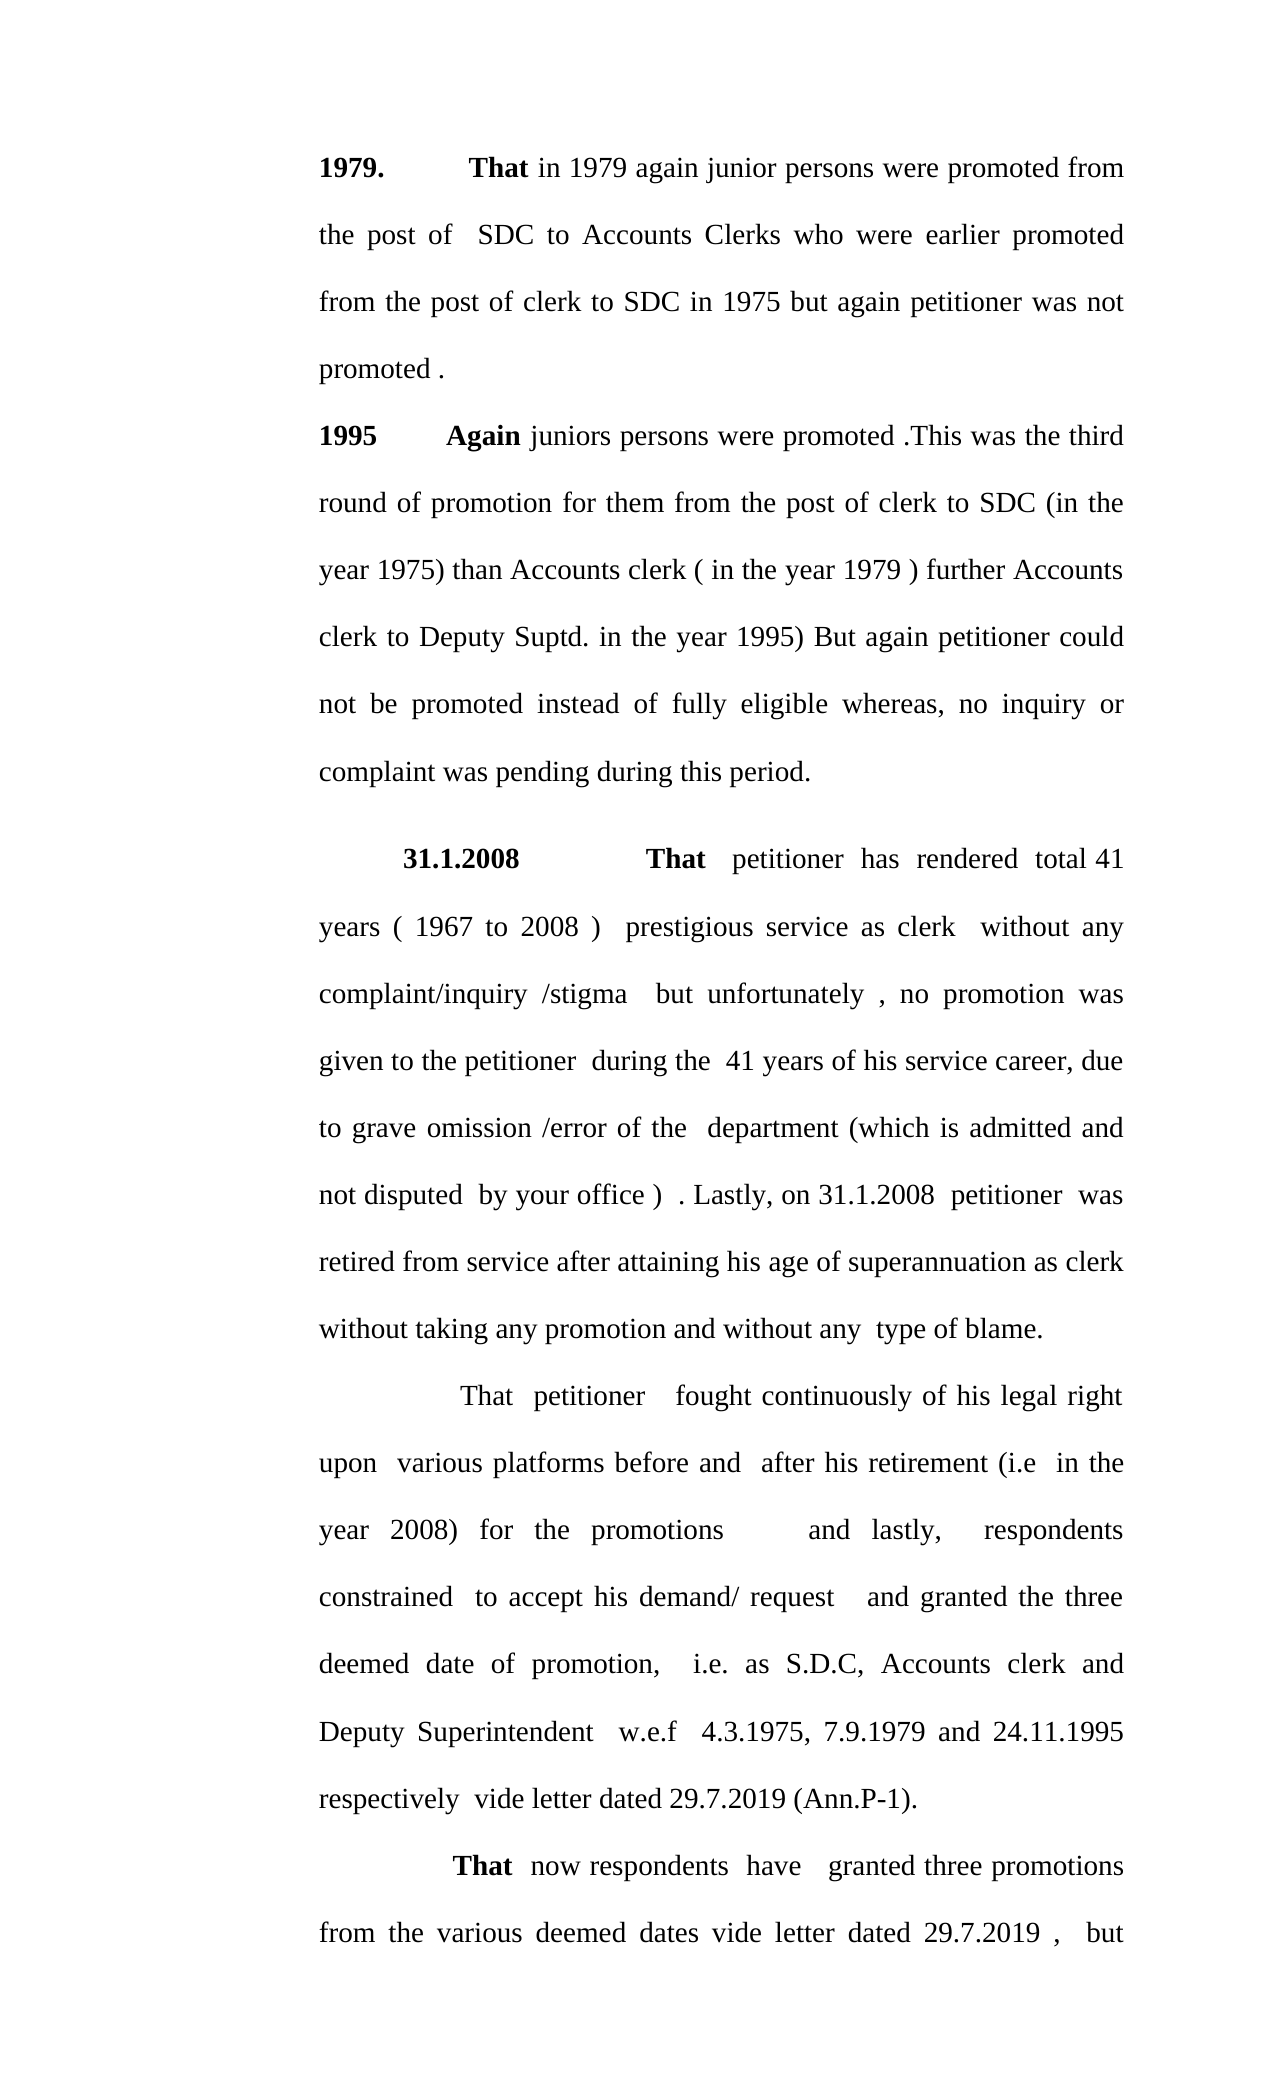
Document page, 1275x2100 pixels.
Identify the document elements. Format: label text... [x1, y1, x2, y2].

text 1995 Again juniors persons were promoted .This was the third round of promotion for them from the post of clerk to SDC (in the year 1975) than Accounts clerk ( in the year 1979 ) further Accounts clerk to Deputy Suptd. in the year 1995) But again petitioner could not be promoted instead of fully eligible whereas, no inquiry or complaint was pending during this period. [319, 418, 1125, 787]
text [319, 1848, 1125, 1948]
text 31.1.2008 That petitioner has rendered total 41 years ( 1967 to 2008 ) prestigious service as clerk without any complaint/inquiry /stigma but unfortunately , no promotion was given to the petitioner during the 41 years of his service career, due to grave omission /error of the department (which is admitted and not disputed by your office ) . Lastly, on 31.1.2008 petitioner was retired from service after attaining his age of superannuation as clerk without taking any promotion and without any type of blame. [319, 842, 1125, 1345]
text 1979. That in 1979 again junior persons were promoted from the post of SDC to Accounts Clerks who were earlier promoted from the post of clerk to SDC in 1975 but again petitioner was not promoted . [319, 150, 1125, 385]
text That petitioner fought continuously of his legal right upon various platforms before and after his retirement (i.e in the year 2008) for the promotions and lastly, respondents constrained to accept his demand/ request and granted the three deemed date of promotion, i.e. as S.D.C, Accounts clerk and Deputy Superintendent w.e.f 4.3.1975, 7.9.1979 and 24.11.1995 respectively vide letter dated 29.7.2019 (Ann.P-1). [319, 1378, 1125, 1814]
